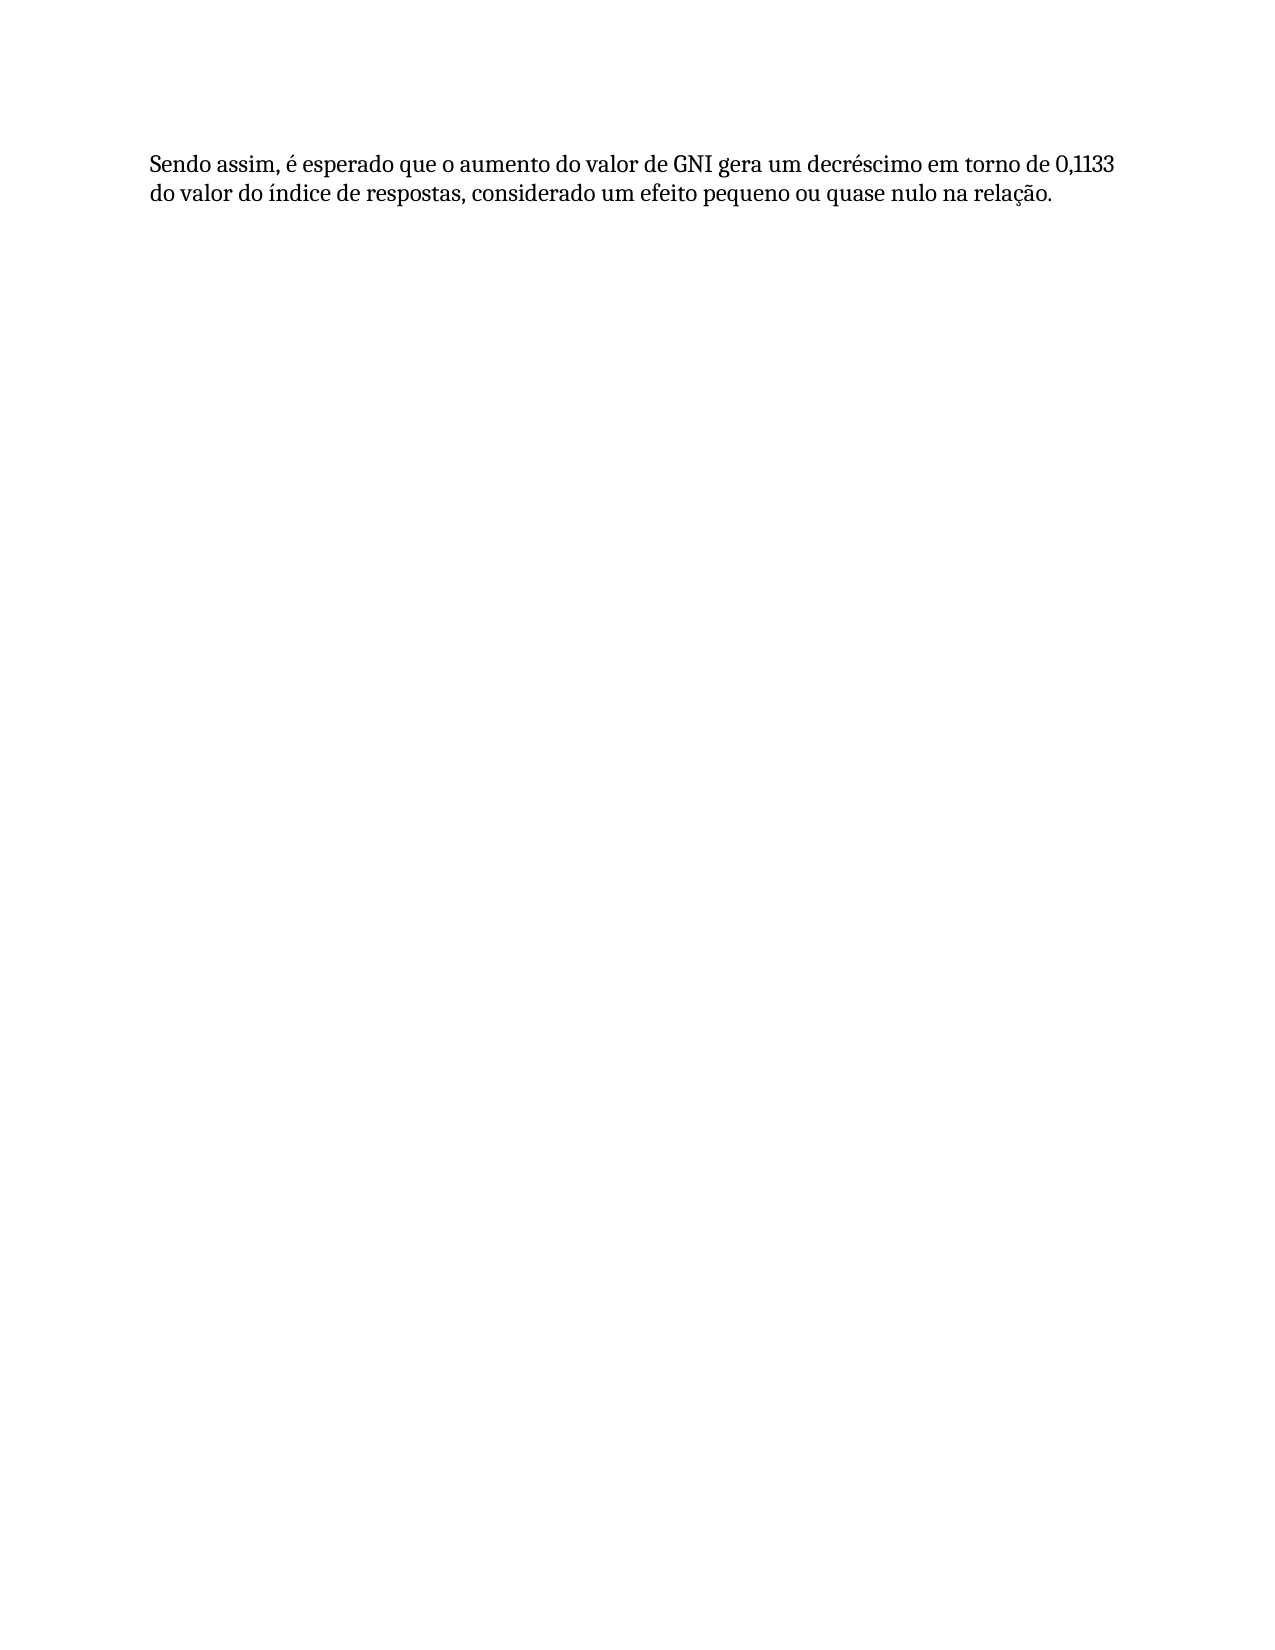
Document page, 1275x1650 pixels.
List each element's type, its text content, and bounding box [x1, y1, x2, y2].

text Sendo assim, é esperado que o aumento do valor de GNI gera um decréscimo em torno de 0,1133 do valor do índice de respostas, considerado um efeito pequeno ou quase nulo na relação. [150, 150, 1125, 207]
